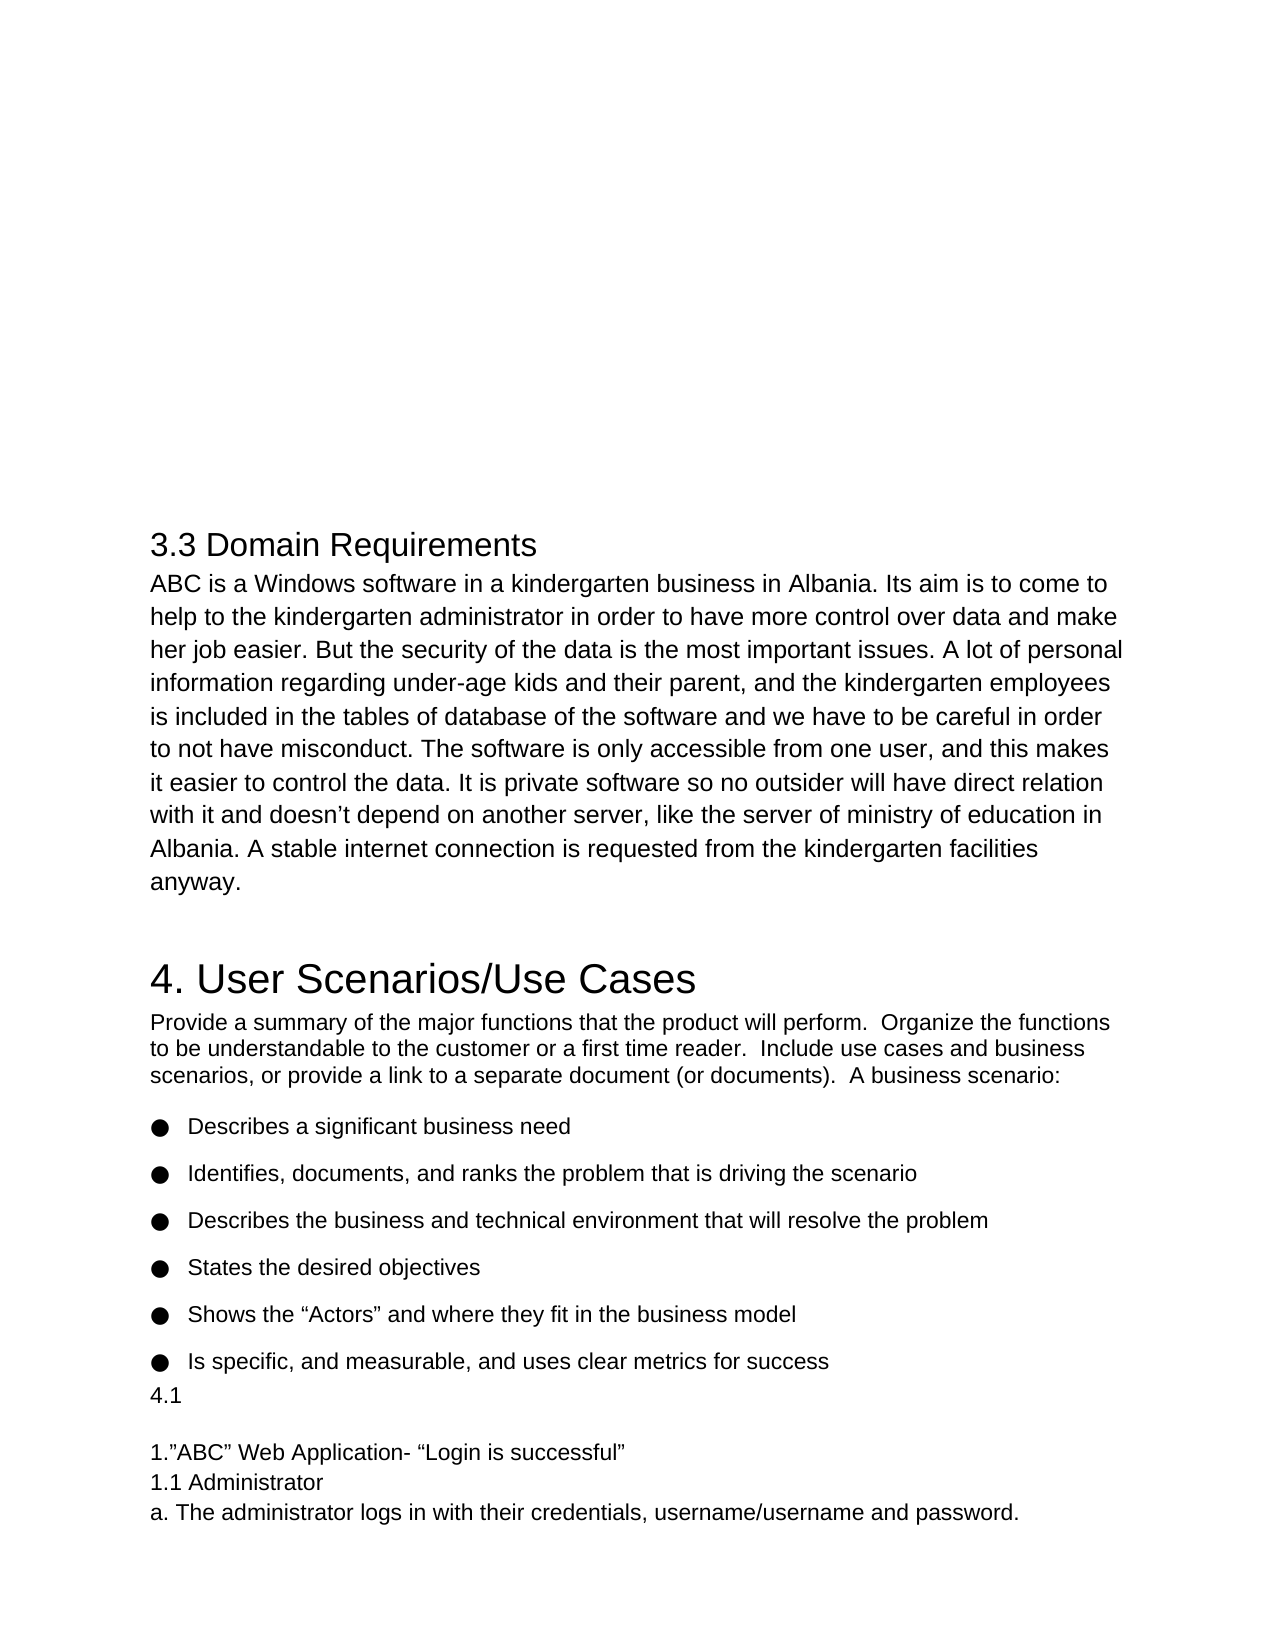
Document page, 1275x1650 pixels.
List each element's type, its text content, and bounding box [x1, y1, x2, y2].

list Describes the business and technical environment that will resolve the problem [150, 1194, 1127, 1241]
text 4.1 [150, 1382, 1127, 1409]
list Shows the “Actors” and where they fit in the business model [150, 1288, 1127, 1335]
subtitle 4. User Scenarios/Use Cases [150, 955, 1127, 1003]
text a. The administrator logs in with their credentials, username/username and password. [150, 1499, 1127, 1526]
list Is specific, and measurable, and uses clear metrics for success [150, 1335, 1127, 1382]
text ABC is a Windows software in a kindergarten business in Albania. Its aim is to come to help to the kindergarten administrator in order to have more control over data and make her job easier. But the security of the data is the most important issues. A lot of personal information regarding under-age kids and their parent, and the kindergarten employees is included in the tables of database of the software and we have to be careful in order to not have misconduct. The software is only accessible from one user, and this makes it easier to control the data. It is private software so no outsider will have direct relation with it and doesn’t depend on another server, like the server of ministry of education in Albania. A stable internet connection is requested from the kindergarten facilities anyway. [150, 569, 1127, 895]
text 1.”ABC” Web Application- “Login is successful” [150, 1439, 1127, 1465]
list Identifies, documents, and ranks the problem that is driving the scenario [150, 1147, 1127, 1194]
text 1.1 Administrator [150, 1469, 1127, 1496]
text Provide a summary of the major functions that the product will perform. Organize the functions to be understandable to the customer or a first time reader. Include use cases and business scenarios, or provide a link to a separate document (or documents). A business scenario: [150, 1009, 1127, 1088]
subtitle 3.3 Domain Requirements [150, 525, 1127, 563]
list States the desired objectives [150, 1241, 1127, 1288]
list Describes a significant business need [150, 1101, 1127, 1147]
